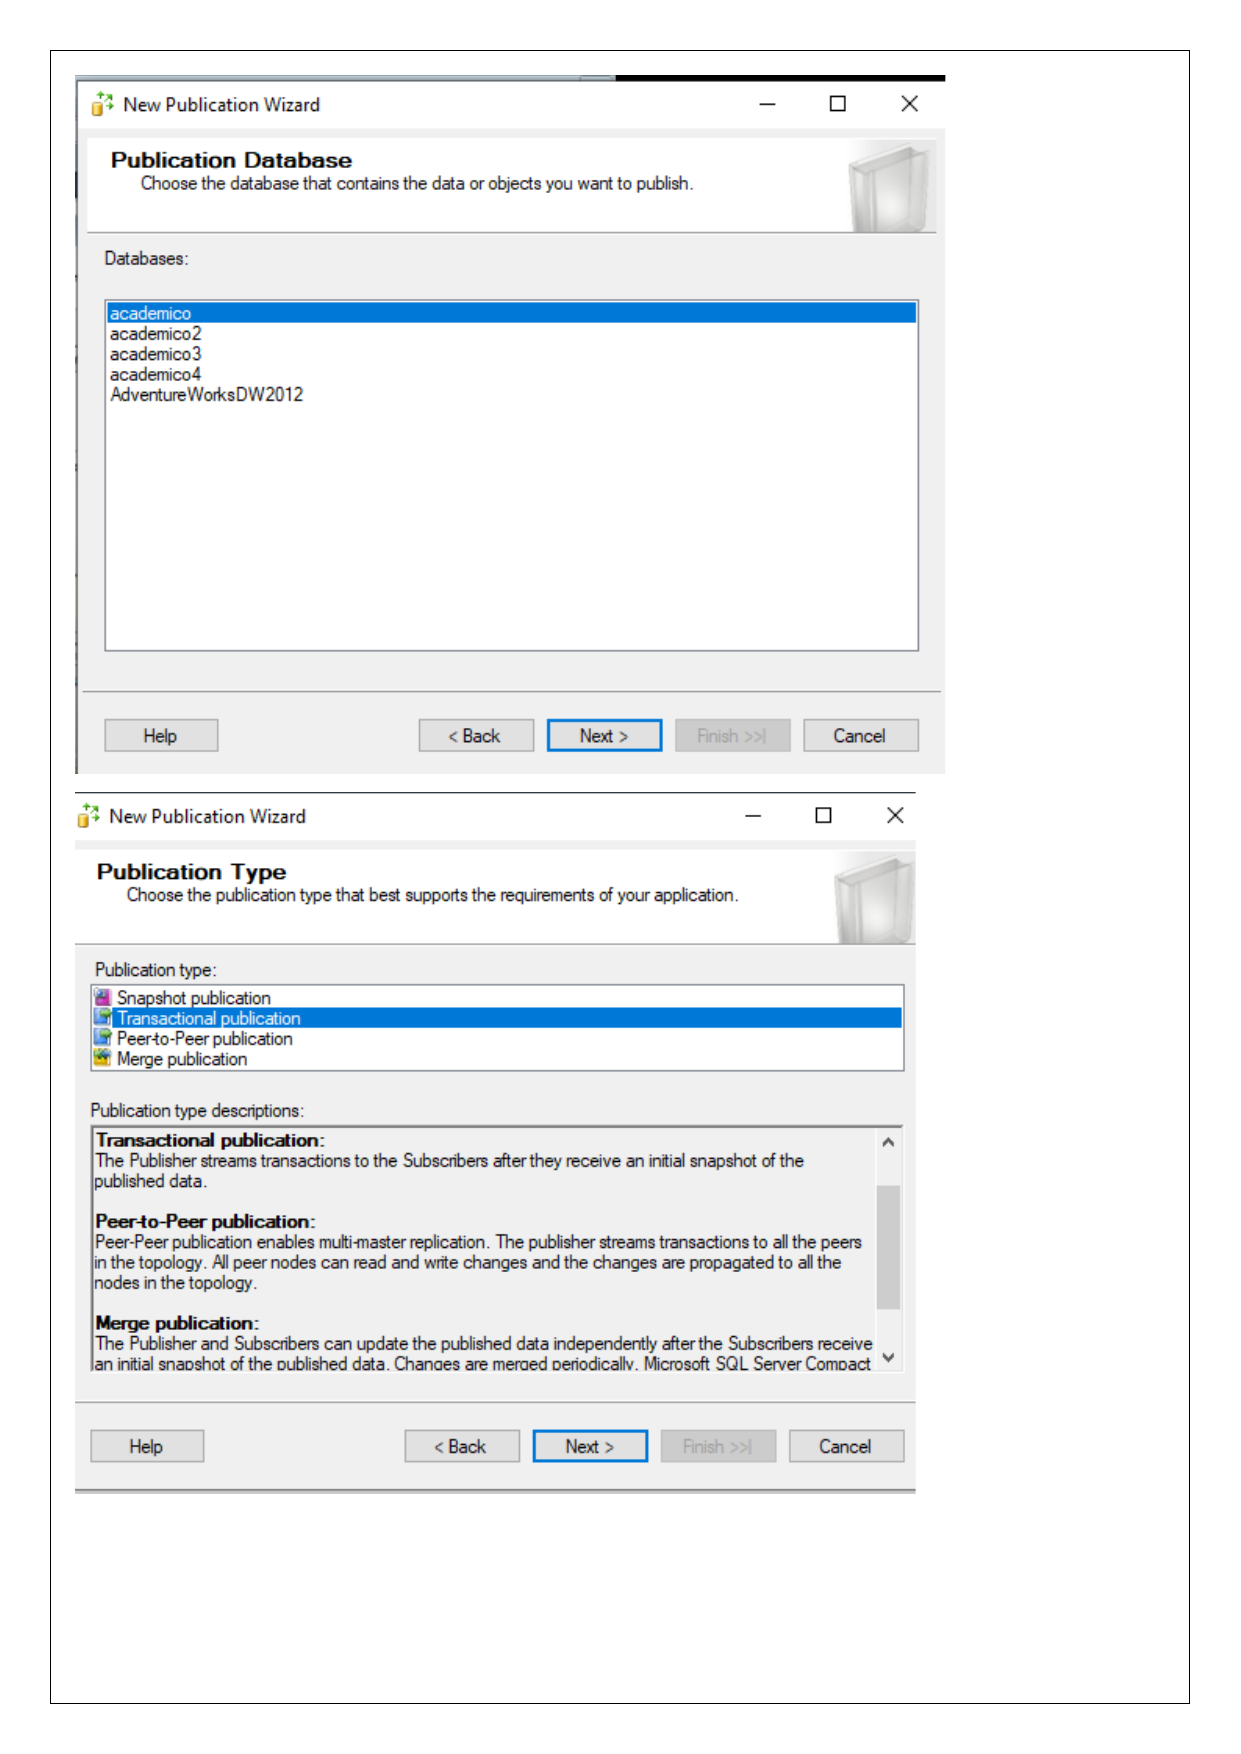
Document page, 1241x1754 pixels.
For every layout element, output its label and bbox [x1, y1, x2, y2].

picture [75, 75, 946, 774]
picture [75, 792, 916, 1494]
